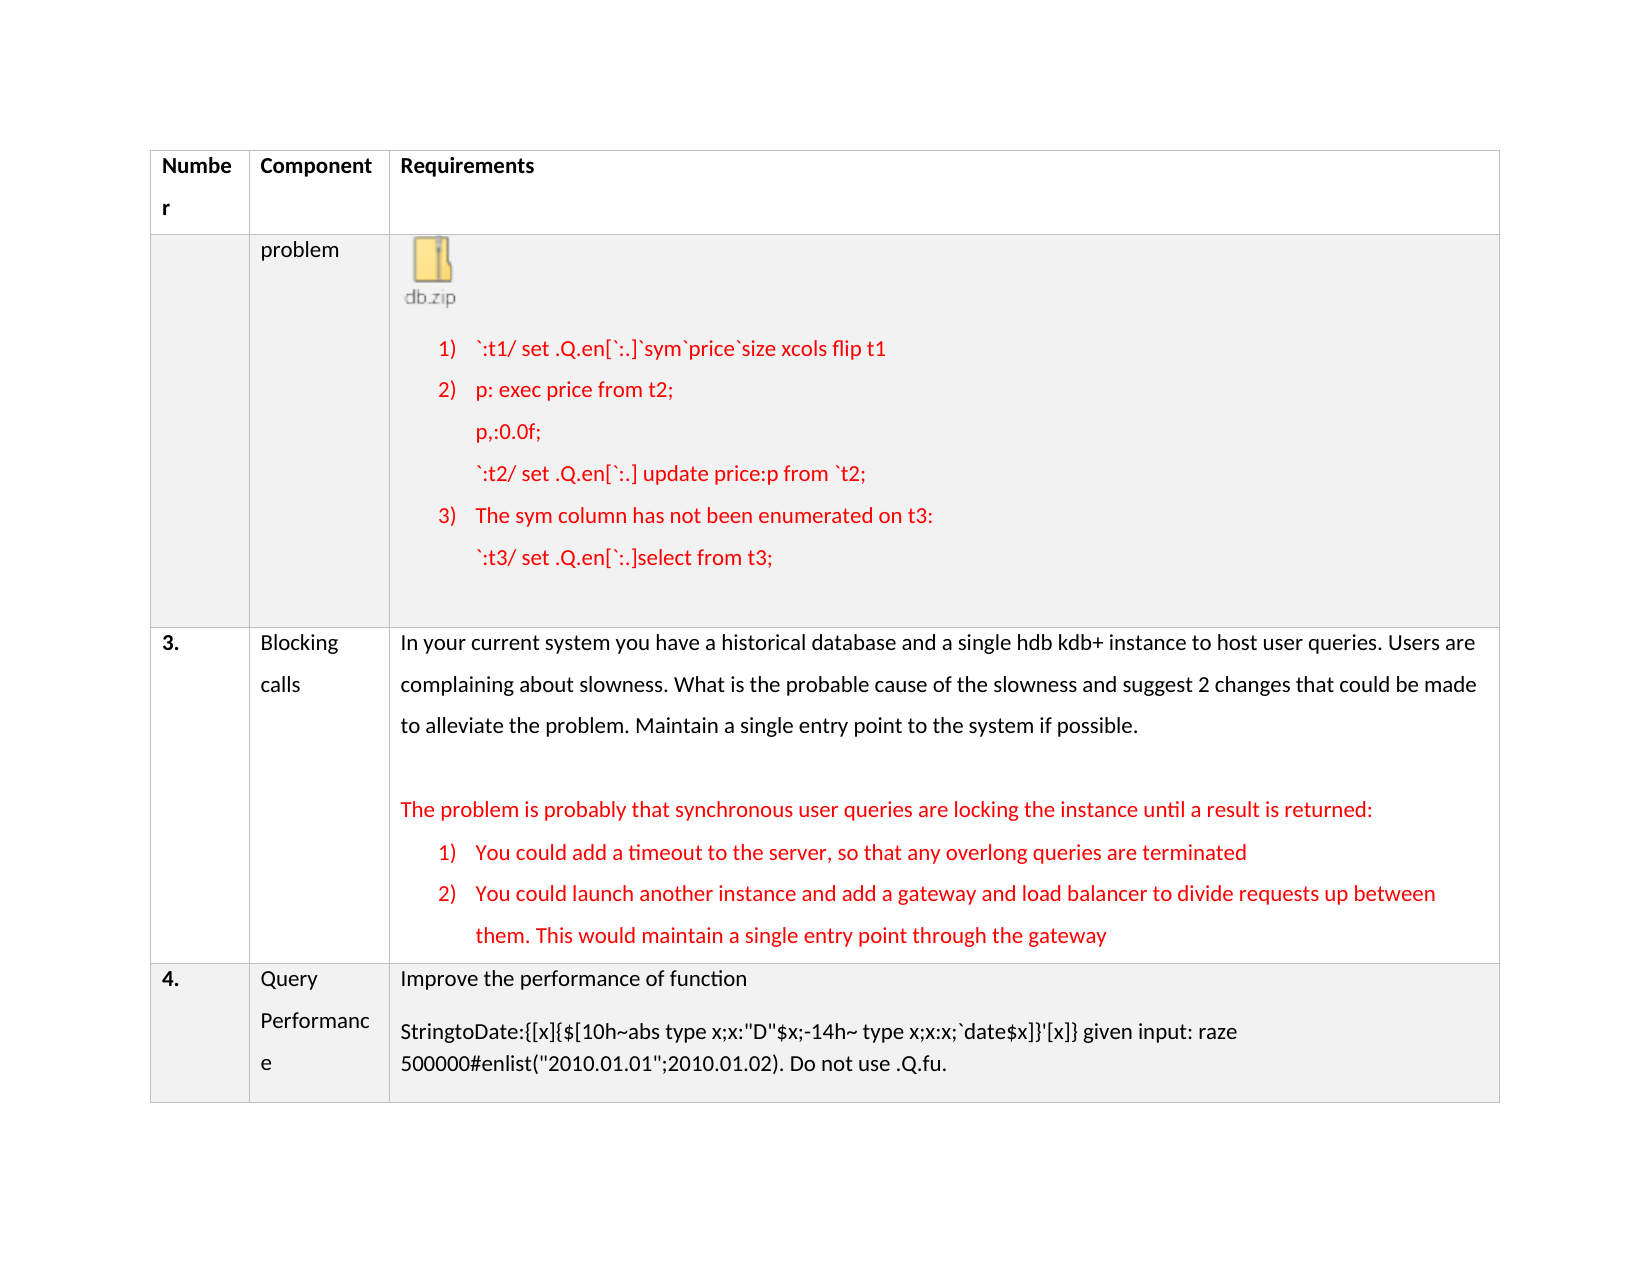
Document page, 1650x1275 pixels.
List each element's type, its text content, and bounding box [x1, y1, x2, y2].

table_header Number [151, 151, 249, 234]
table_cell [151, 235, 249, 627]
table_cell Query Performance [250, 964, 389, 1102]
table_cell Splay Table problem [250, 235, 389, 627]
table_cell In your current system you have a historical database and a single hdb kdb+ instance to host user queries. Users are complaining about slowness. What is the probable cause of the slowness and suggest 2 changes that could be made to alleviate the problem. Maintain a single entry point to the system if possible. The problem is probably that synchronous user queries are locking the instance until a result is returned: You could add a timeout to the server, so that any overlong queries are terminated You could launch another instance and add a gateway and load balancer to divide requests up between them. This would maintain a single entry point through the gateway [390, 628, 1499, 963]
table_cell Blocking calls [250, 628, 389, 963]
table_header Requirements [390, 151, 1499, 234]
table_cell 3. [151, 628, 249, 963]
table_cell 4. [151, 964, 249, 1102]
table_header Component [250, 151, 389, 234]
